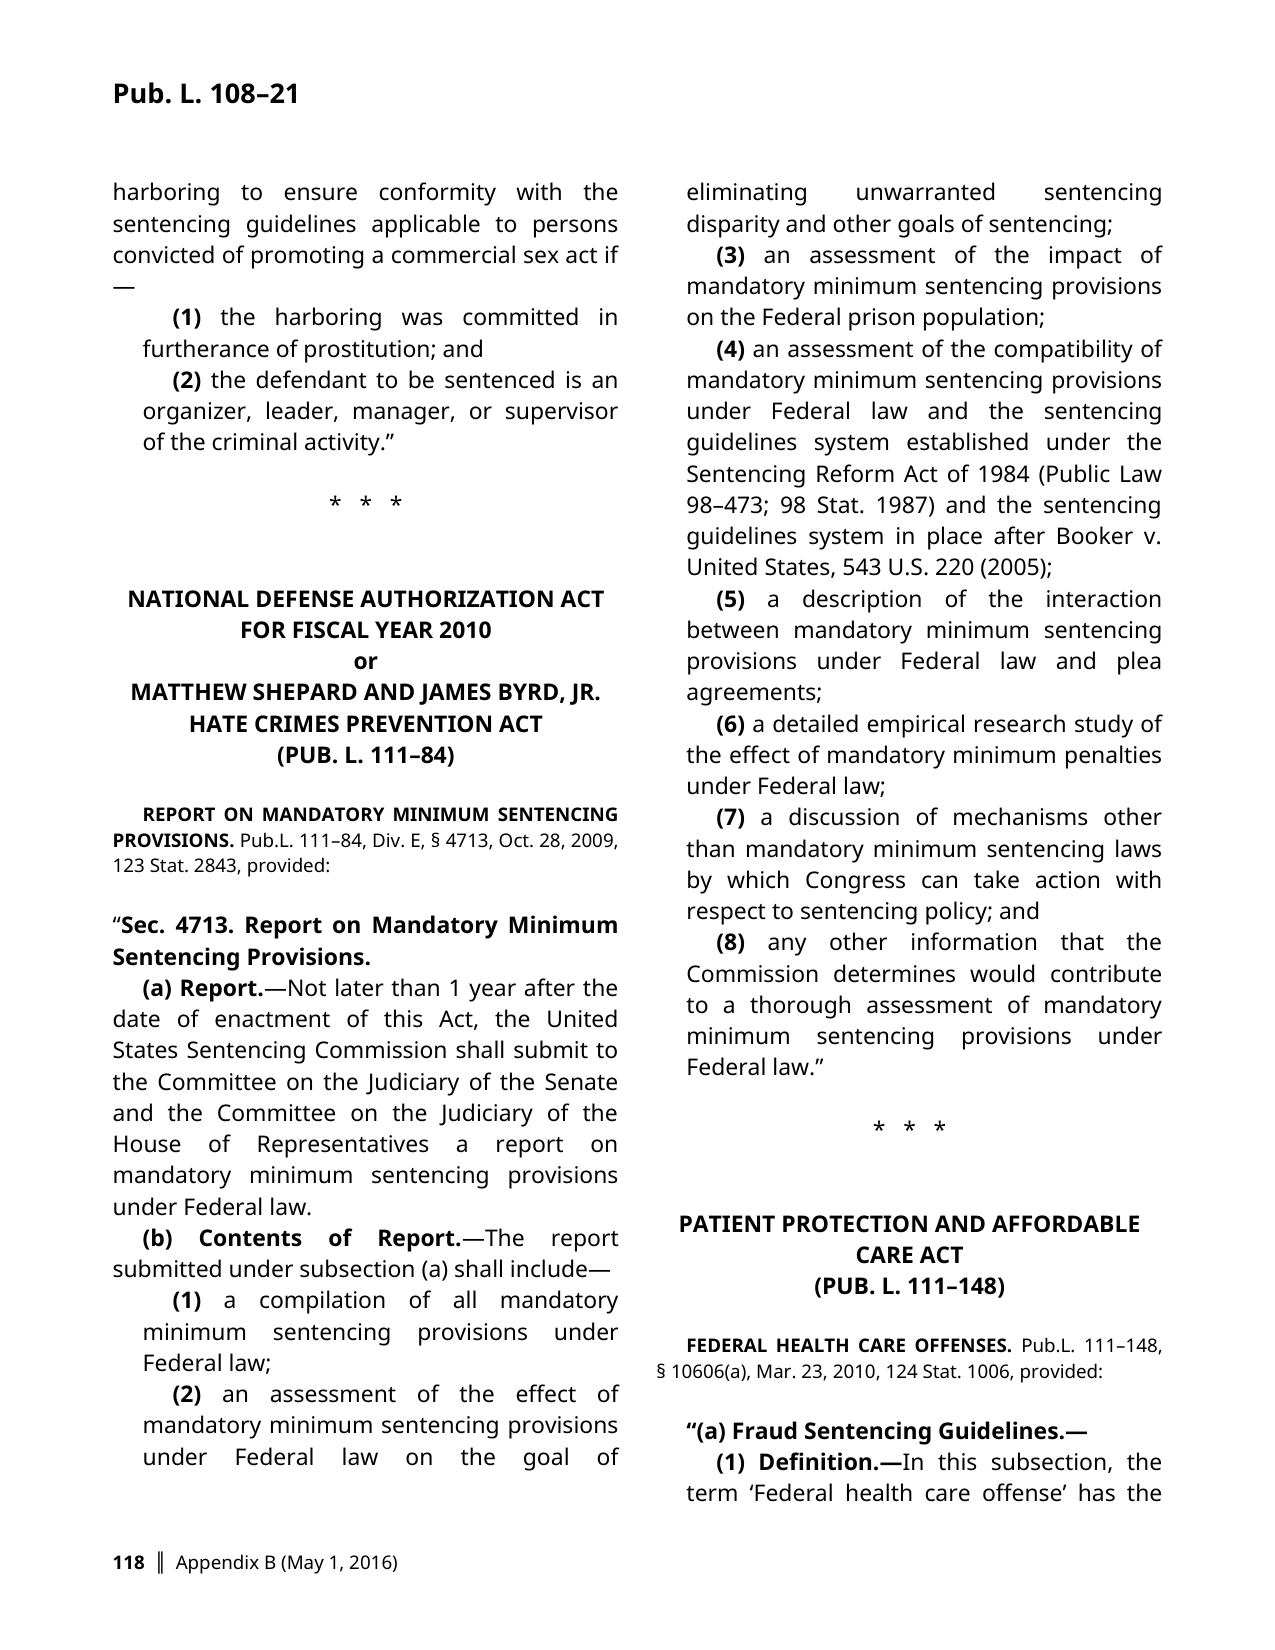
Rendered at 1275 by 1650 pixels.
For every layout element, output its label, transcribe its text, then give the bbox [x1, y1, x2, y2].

text MATTHEW SHEPARD AND JAMES BYRD, JR. HATE CRIMES PREVENTION ACT [112, 676, 619, 739]
text (2) an assessment of the effect of mandatory minimum sentencing provisions under Federal law on the goal of eliminating unwarranted sentencing disparity and other goals of sentencing; [686, 176, 1162, 239]
text (8) any other information that the Commission determines would contribute to a thorough assessment of mandatory minimum sentencing provisions under Federal law.” [686, 926, 1162, 1083]
text “(a) Fraud Sentencing Guidelines.— [656, 1415, 1162, 1446]
text or [112, 645, 619, 676]
text PATIENT PROTECTION AND AFFORDABLE CARE ACT [656, 1208, 1162, 1270]
text FEDERAL HEALTH CARE OFFENSES. Pub.L. 111–148, § 10606(a), Mar. 23, 2010, 124 Stat. 1006, provided: [656, 1333, 1162, 1384]
text (b) Contents of Report.—The report submitted under subsection (a) shall include— [112, 1222, 619, 1284]
text REPORT ON MANDATORY MINIMUM SENTENCING PROVISIONS. Pub.L. 111–84, Div. E, § 4713, Oct. 28, 2009, 123 Stat. 2843, provided: [112, 801, 619, 878]
text (PUB. L. 111–84) [112, 739, 619, 770]
text (5) a description of the interaction between mandatory minimum sentencing provisions under Federal law and plea agreements; [686, 583, 1162, 708]
text “Sec. 4713. Report on Mandatory Minimum Sentencing Provisions. [112, 909, 619, 972]
text (4) an assessment of the compatibility of mandatory minimum sentencing provisions under Federal law and the sentencing guidelines system established under the Sentencing Reform Act of 1984 (Public Law 98–473; 98 Stat. 1987) and the sentencing guidelines system in place after Booker v. United States, 543 U.S. 220 (2005); [686, 333, 1162, 583]
text (7) a discussion of mechanisms other than mandatory minimum sentencing laws by which Congress can take action with respect to sentencing policy; and [686, 801, 1162, 926]
text * * * [112, 489, 619, 520]
text (2) the defendant to be sentenced is an organizer, leader, manager, or supervisor of the criminal activity.” [142, 364, 619, 458]
text (1) a compilation of all mandatory minimum sentencing provisions under Federal law; [142, 1284, 619, 1378]
text (1) the harboring was committed in furtherance of prostitution; and [142, 301, 619, 364]
text (PUB. L. 111–148) [656, 1270, 1162, 1301]
text (2) an assessment of the effect of mandatory minimum sentencing provisions under Federal law on the goal of eliminating unwarranted sentencing disparity and other goals of sentencing; [142, 1378, 619, 1472]
text (3) an assessment of the impact of mandatory minimum sentencing provisions on the Federal prison population; [686, 239, 1162, 333]
text (6) a detailed empirical research study of the effect of mandatory minimum penalties under Federal law; [686, 708, 1162, 801]
text (a) Report.—Not later than 1 year after the date of enactment of this Act, the United States Sentencing Commission shall submit to the Committee on the Judiciary of the Senate and the Committee on the Judiciary of the House of Representatives a report on mandatory minimum sentencing provisions under Federal law. [112, 972, 619, 1222]
text * * * [656, 1114, 1162, 1145]
text NATIONAL DEFENSE AUTHORIZATION ACT FOR FISCAL YEAR 2010 [112, 583, 619, 645]
